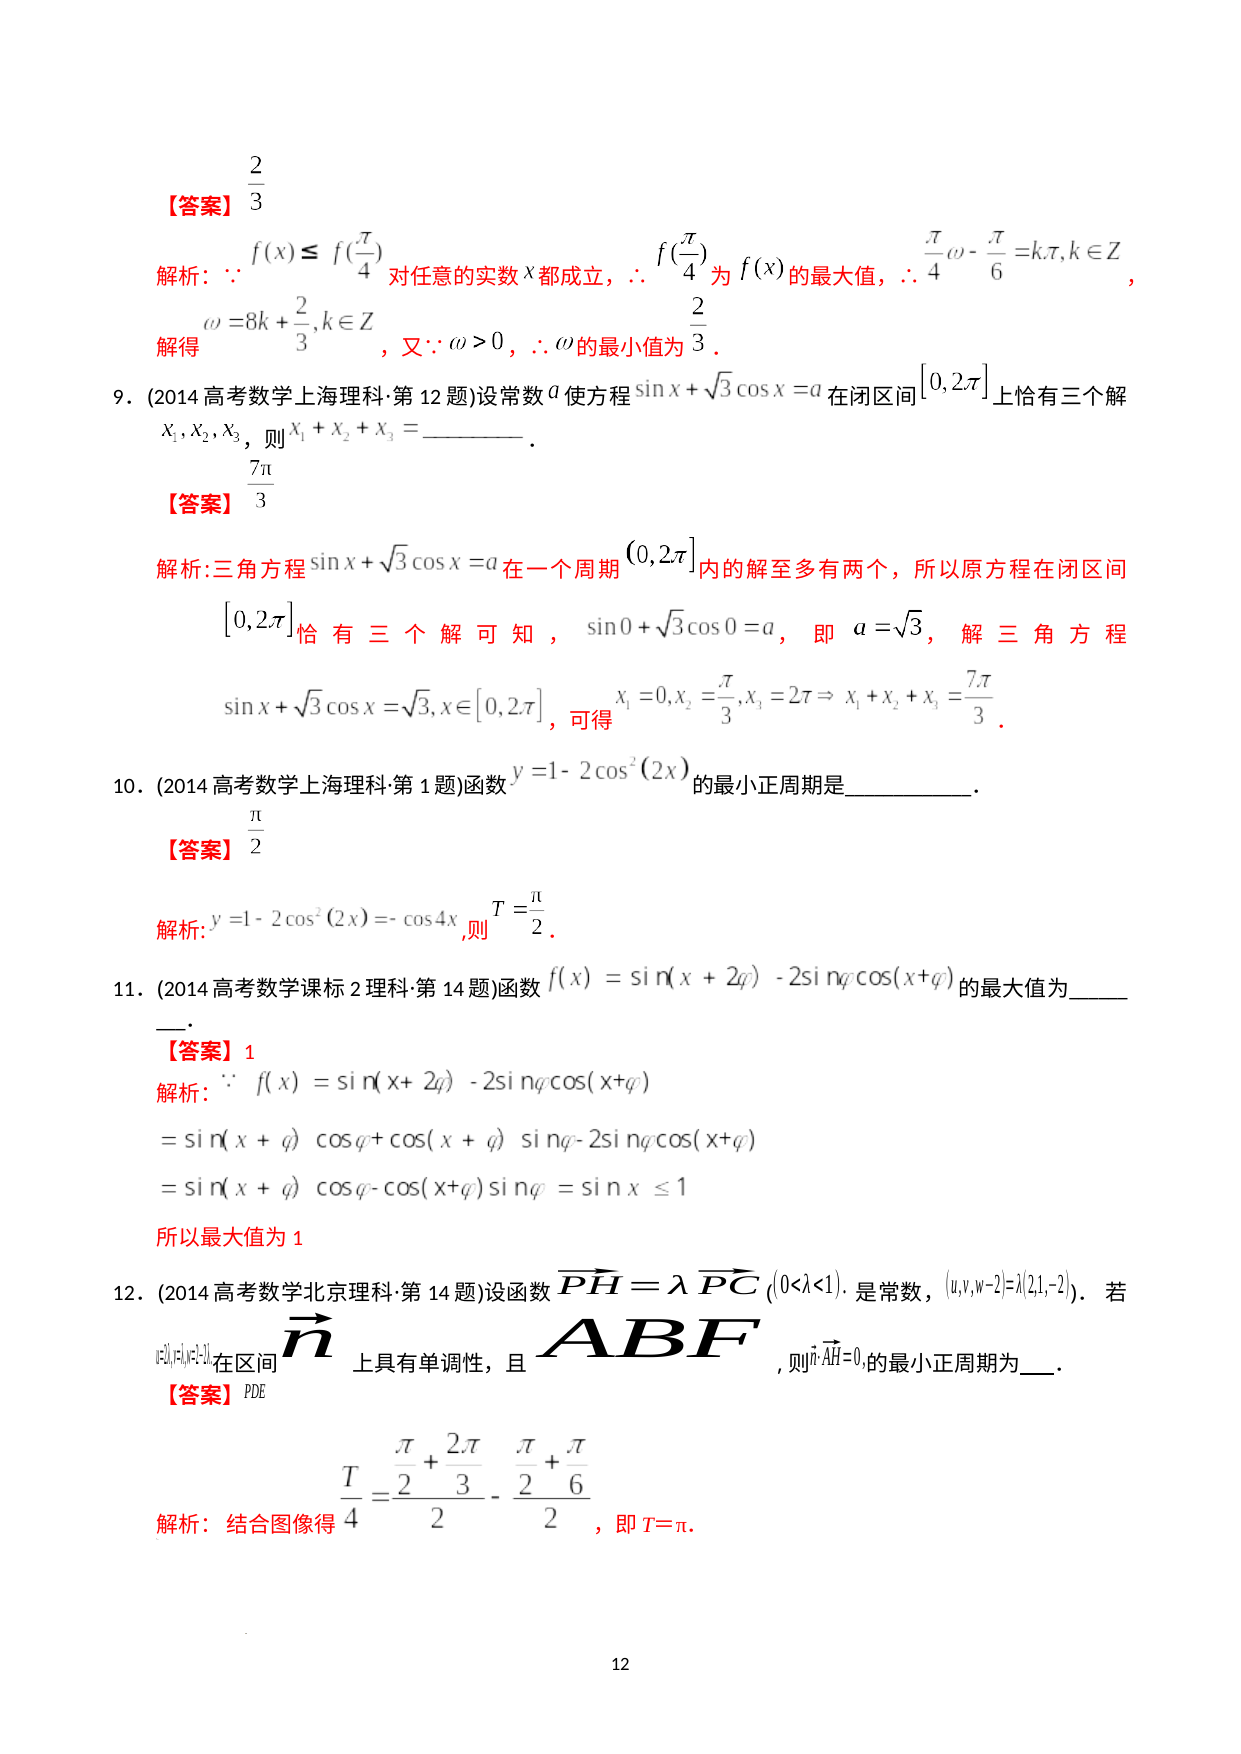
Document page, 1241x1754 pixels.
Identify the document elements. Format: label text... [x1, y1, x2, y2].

text 【答案】 [156, 800, 1128, 864]
text 解析：∵对任意的实数都成立，∴为的最大值，∴， [156, 221, 1128, 291]
text 【答案】 [156, 454, 1128, 519]
text 【答案】 [156, 1378, 1128, 1409]
text 【答案】 [156, 150, 1128, 221]
text 9．(2014高考数学上海理科·第12题)设常数使方程在闭区间上恰有三个解，则． [112, 362, 1128, 454]
text 解析:,则． [156, 880, 1128, 945]
text 所以最大值为1 [156, 1220, 1128, 1252]
text 【答案】1 [156, 1034, 1128, 1066]
text 11．(2014高考数学课标2理科·第14题)函数的最大值为_________． [112, 961, 1128, 1034]
text 12．(2014高考数学北京理科·第14题)设函数( 是常数，)． 若在区间上具有单调性，且, 则的最小正周期为 ． [112, 1267, 1128, 1378]
text 10．(2014高考数学上海理科·第1题)函数的最小正周期是_____________． [112, 751, 1128, 800]
text 解析： [156, 1066, 1128, 1107]
text 解析:三角方程在一个周期内的解至多有两个，所以原方程在闭区间恰有三个解可知，，即，解三角方程，可得． [156, 534, 1128, 735]
text 解得，又∵，∴的最小值为． [156, 291, 1128, 362]
text 解析： 结合图像得，即T＝π． [156, 1425, 1128, 1538]
